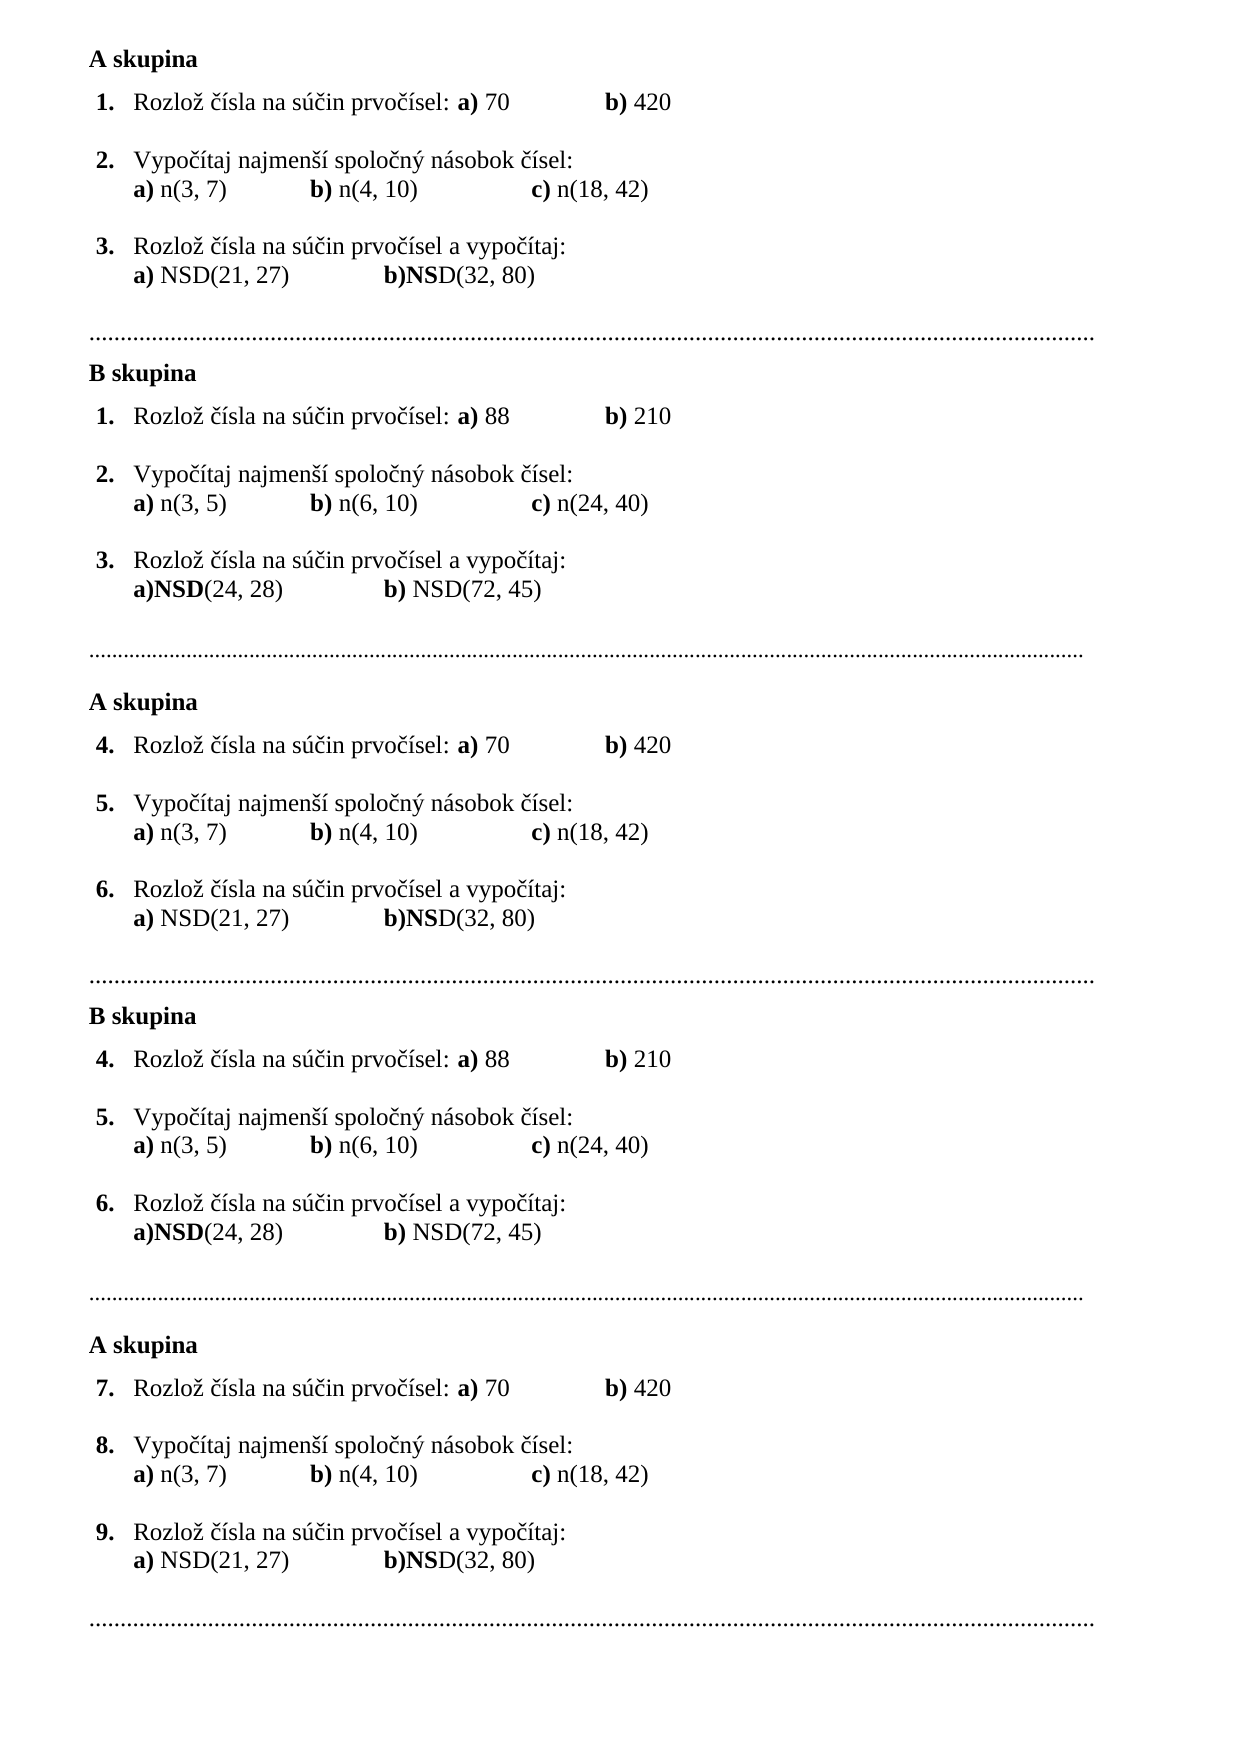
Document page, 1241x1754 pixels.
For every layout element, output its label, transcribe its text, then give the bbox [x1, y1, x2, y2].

text a)NSD(24, 28) b) NSD(72, 45) [133, 574, 1152, 603]
text a) n(3, 5) b) n(6, 10) c) n(24, 40) [133, 1130, 1152, 1159]
list Rozlož čísla na súčin prvočísel: a) 88 b) 210 [96, 401, 1152, 430]
text a) n(3, 7) b) n(4, 10) c) n(18, 42) [133, 817, 1152, 845]
list Rozlož čísla na súčin prvočísel: a) 70 b) 420 [96, 730, 1152, 759]
list Vypočítaj najmenší spoločný násobok čísel: [96, 1431, 1152, 1459]
list Rozlož čísla na súčin prvočísel: a) 70 b) 420 [96, 87, 1152, 116]
text a) n(3, 5) b) n(6, 10) c) n(24, 40) [133, 488, 1152, 516]
text B skupina [89, 1001, 1152, 1030]
list Rozlož čísla na súčin prvočísel: a) 88 b) 210 [96, 1044, 1152, 1073]
text a) NSD(21, 27) b)NSD(32, 80) [133, 260, 1152, 289]
list Vypočítaj najmenší spoločný násobok čísel: [96, 788, 1152, 817]
text A skupina [89, 687, 1152, 716]
list Rozlož čísla na súčin prvočísel a vypočítaj: [96, 1188, 1152, 1217]
text ................................................................................................................................................................. [89, 960, 1152, 989]
list Rozlož čísla na súčin prvočísel a vypočítaj: [96, 874, 1152, 903]
text a) NSD(21, 27) b)NSD(32, 80) [133, 903, 1152, 932]
list Vypočítaj najmenší spoločný násobok čísel: [96, 459, 1152, 488]
text a)NSD(24, 28) b) NSD(72, 45) [133, 1217, 1152, 1245]
list Rozlož čísla na súčin prvočísel a vypočítaj: [96, 231, 1152, 260]
list Rozlož čísla na súčin prvočísel a vypočítaj: [96, 1517, 1152, 1546]
text A skupina [89, 44, 1152, 73]
text ................................................................................................................................................................. [89, 317, 1152, 346]
text .............................................................................................................................................................................. [89, 636, 1152, 662]
text a) NSD(21, 27) b)NSD(32, 80) [133, 1546, 1152, 1574]
text a) n(3, 7) b) n(4, 10) c) n(18, 42) [133, 174, 1152, 202]
text A skupina [89, 1330, 1152, 1359]
list Rozlož čísla na súčin prvočísel: a) 70 b) 420 [96, 1373, 1152, 1402]
text .............................................................................................................................................................................. [89, 1279, 1152, 1305]
text a) n(3, 7) b) n(4, 10) c) n(18, 42) [133, 1459, 1152, 1488]
list Vypočítaj najmenší spoločný násobok čísel: [96, 145, 1152, 174]
list Vypočítaj najmenší spoločný násobok čísel: [96, 1102, 1152, 1130]
text B skupina [89, 358, 1152, 387]
text ................................................................................................................................................................. [89, 1603, 1152, 1632]
list Rozlož čísla na súčin prvočísel a vypočítaj: [96, 545, 1152, 574]
